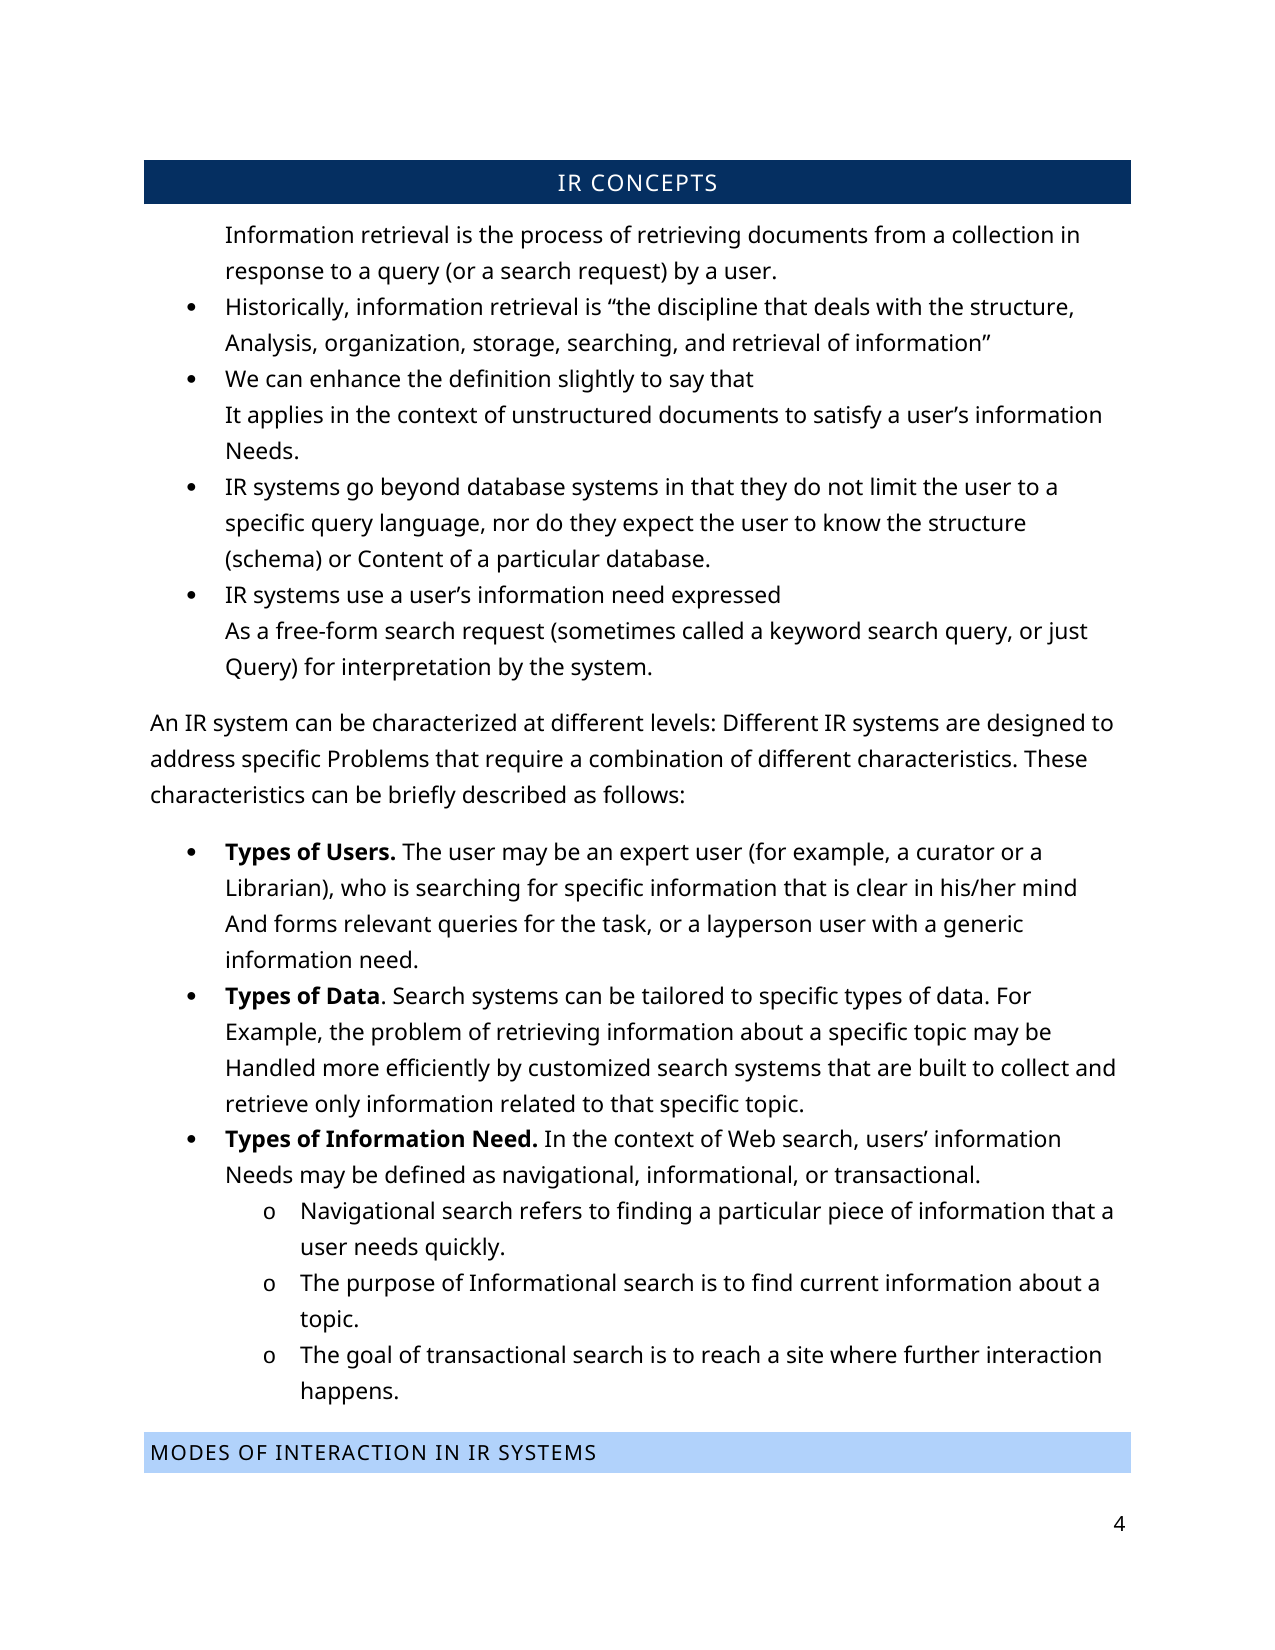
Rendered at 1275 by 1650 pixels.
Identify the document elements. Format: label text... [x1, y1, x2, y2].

list IR systems go beyond database systems in that they do not limit the user to a specific query language, nor do they expect the user to know the structure (schema) or Content of a particular database. [187, 471, 1125, 574]
list Navigational search refers to finding a particular piece of information that a user needs quickly. [262, 1195, 1125, 1263]
text An IR system can be characterized at different levels: Different IR systems are designed to address specific Problems that require a combination of different characteristics. These characteristics can be briefly described as follows: [150, 707, 1125, 810]
list IR systems use a user’s information need expressed [187, 579, 1125, 610]
list As a free-form search request (sometimes called a keyword search query, or just Query) for interpretation by the system. [225, 614, 1125, 682]
list The goal of transactional search is to reach a site where further interaction happens. [262, 1339, 1125, 1407]
list Types of Users. The user may be an expert user (for example, a curator or a Librarian), who is searching for specific information that is clear in his/her mind [187, 836, 1125, 903]
subtitle IR concepts [150, 167, 1125, 198]
list Information retrieval is the process of retrieving documents from a collection in response to a query (or a search request) by a user. [225, 219, 1125, 286]
list The purpose of Informational search is to find current information about a topic. [262, 1267, 1125, 1334]
list Handled more efficiently by customized search systems that are built to collect and retrieve only information related to that specific topic. [225, 1052, 1125, 1119]
list And forms relevant queries for the task, or a layperson user with a generic information need. [225, 908, 1125, 975]
list We can enhance the definition slightly to say that [187, 363, 1125, 394]
list It applies in the context of unstructured documents to satisfy a user’s information Needs. [225, 399, 1125, 466]
list Types of Data. Search systems can be tailored to specific types of data. For Example, the problem of retrieving information about a specific topic may be [187, 980, 1125, 1047]
list Historically, information retrieval is “the discipline that deals with the structure, Analysis, organization, storage, searching, and retrieval of information” [187, 291, 1125, 358]
list Types of Information Need. In the context of Web search, users’ information Needs may be defined as navigational, informational, or transactional. [187, 1123, 1125, 1191]
subtitle Modes of Interaction in IR Systems [150, 1438, 1125, 1467]
